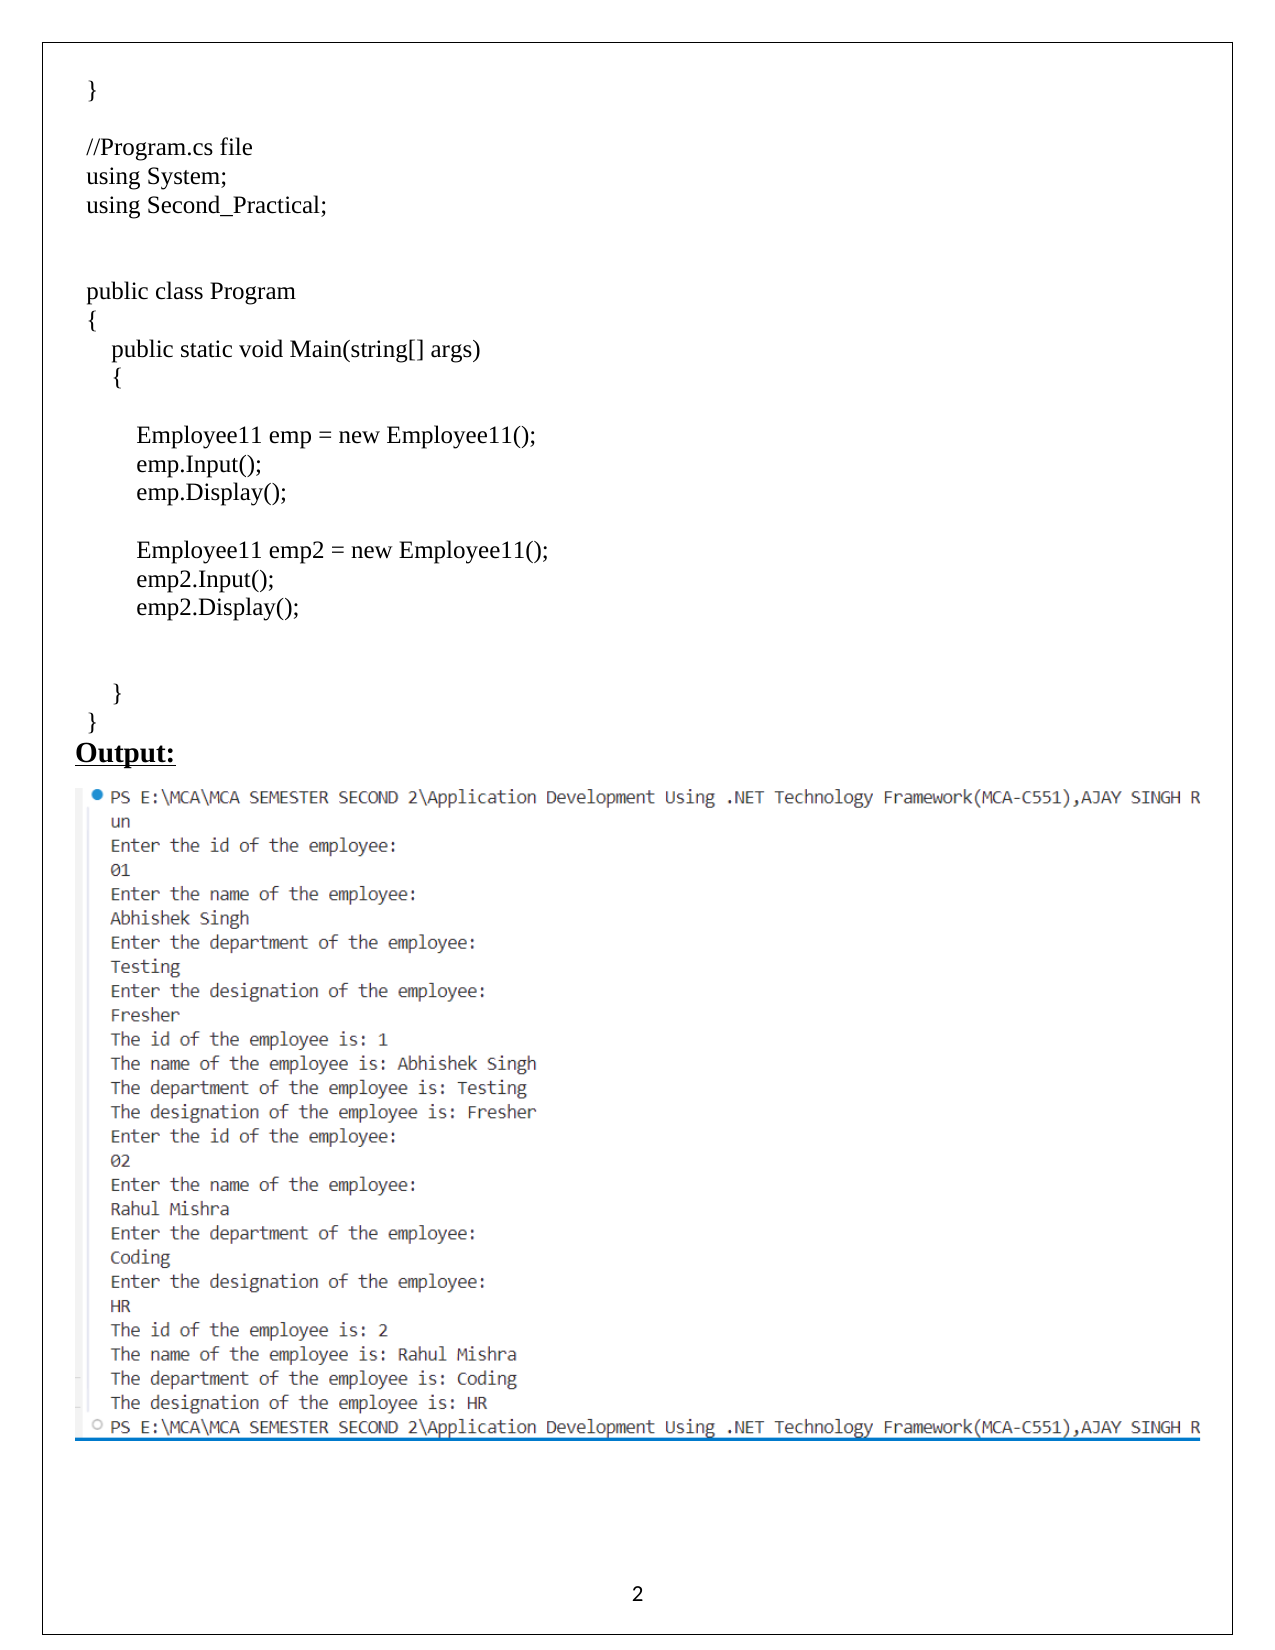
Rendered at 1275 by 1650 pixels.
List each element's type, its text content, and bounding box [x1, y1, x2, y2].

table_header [75, 75, 1199, 736]
text Output: [75, 736, 1200, 769]
picture [75, 788, 1200, 1441]
